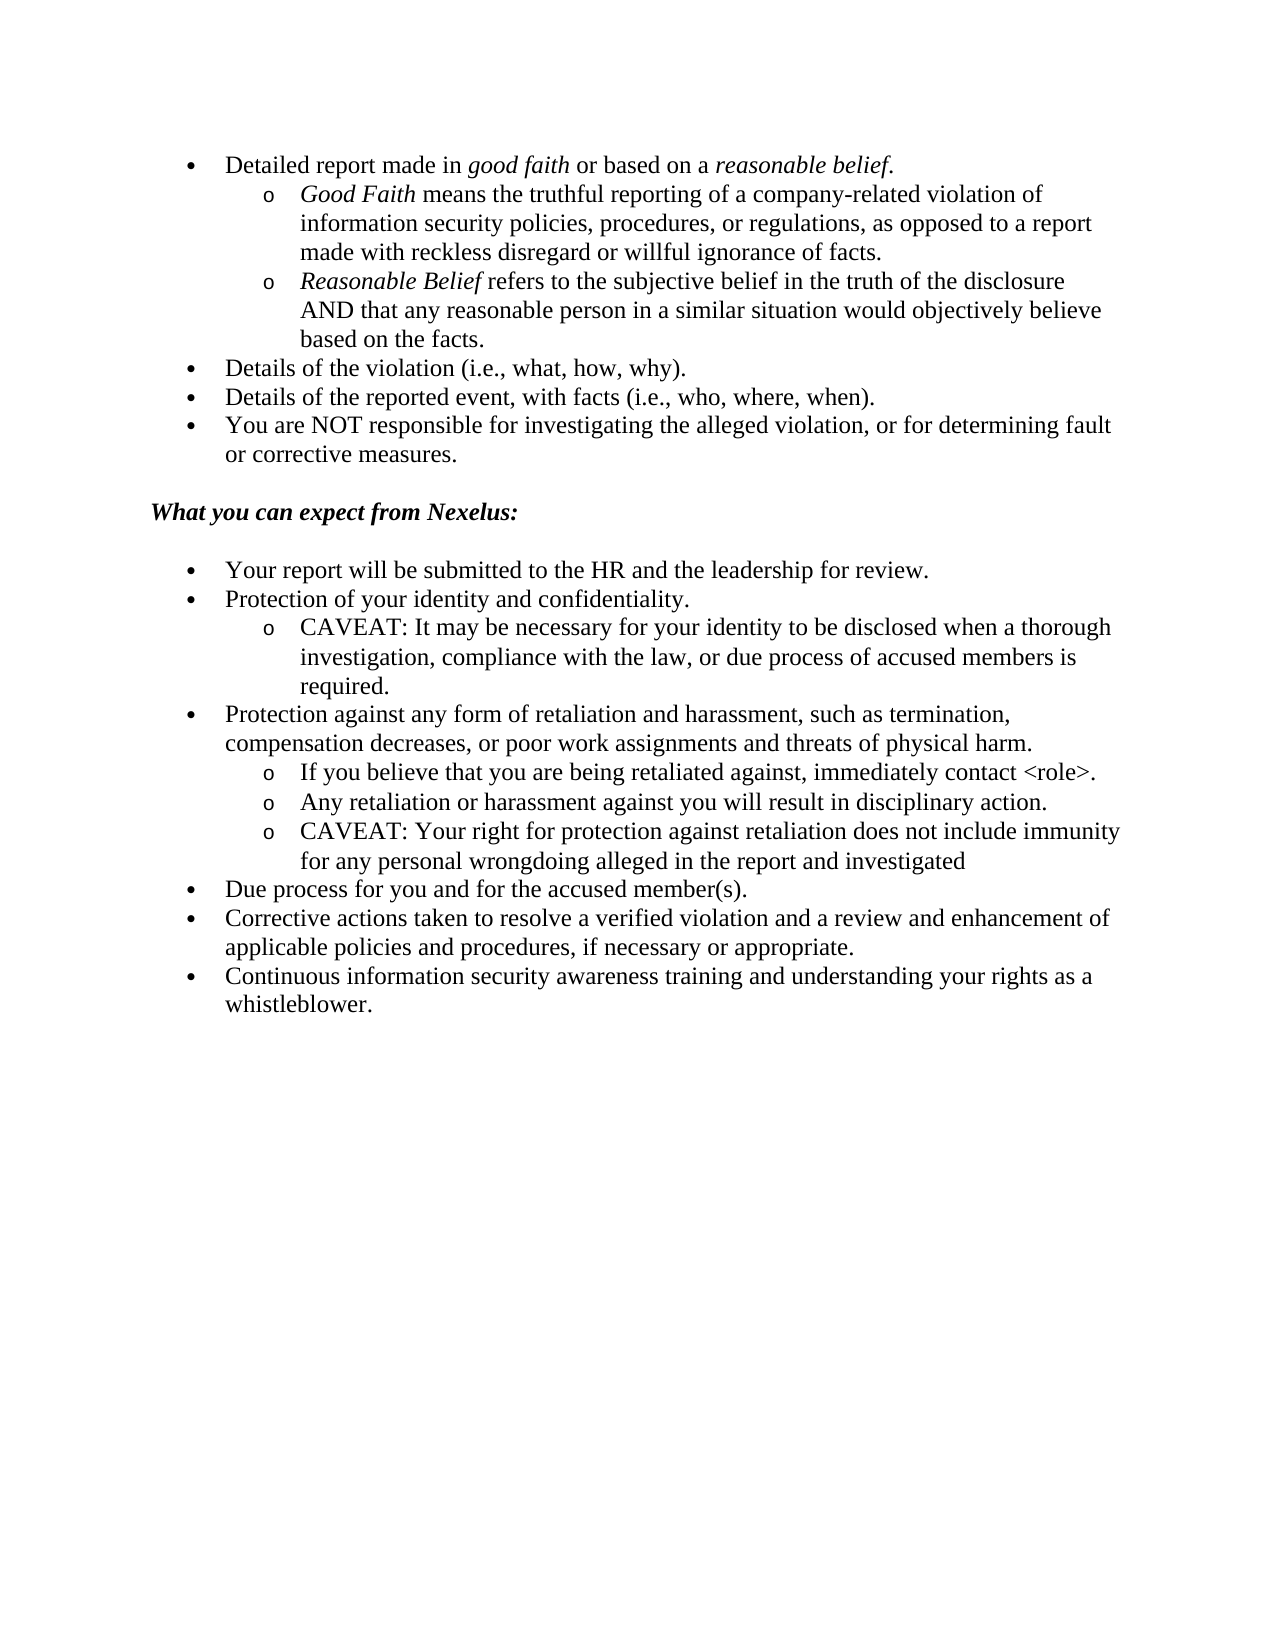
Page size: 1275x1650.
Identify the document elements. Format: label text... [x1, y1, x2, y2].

list You are NOT responsible for investigating the alleged violation, or for determining fault or corrective measures. [187, 410, 1125, 468]
list Due process for you and for the accused member(s). [187, 874, 1125, 903]
list Protection of your identity and confidentiality. [187, 584, 1125, 612]
list Protection against any form of retaliation and harassment, such as termination, compensation decreases, or poor work assignments and threats of physical harm. [187, 699, 1125, 757]
list Good Faith means the truthful reporting of a company-related violation of information security policies, procedures, or regulations, as opposed to a report made with reckless disregard or willful ignorance of facts. [262, 179, 1125, 266]
text What you can expect from Nexelus: [150, 497, 1125, 526]
list Details of the reported event, with facts (i.e., who, where, when). [187, 382, 1125, 410]
list Your report will be submitted to the HR and the leadership for review. [187, 555, 1125, 584]
list Corrective actions taken to resolve a verified violation and a review and enhancement of applicable policies and procedures, if necessary or appropriate. [187, 903, 1125, 961]
list Details of the violation (i.e., what, how, why). [187, 353, 1125, 382]
list If you believe that you are being retaliated against, immediately contact <role>. [262, 757, 1125, 787]
list Any retaliation or harassment against you will result in disciplinary action. [262, 787, 1125, 816]
list CAVEAT: Your right for protection against retaliation does not include immunity for any personal wrongdoing alleged in the report and investigated [262, 816, 1125, 874]
list Reasonable Belief refers to the subjective belief in the truth of the disclosure AND that any reasonable person in a similar situation would objectively believe based on the facts. [262, 266, 1125, 353]
list Continuous information security awareness training and understanding your rights as a whistleblower. [187, 961, 1125, 1018]
list CAVEAT: It may be necessary for your identity to be disclosed when a thorough investigation, compliance with the law, or due process of accused members is required. [262, 612, 1125, 699]
list Detailed report made in good faith or based on a reasonable belief. [187, 150, 1125, 179]
